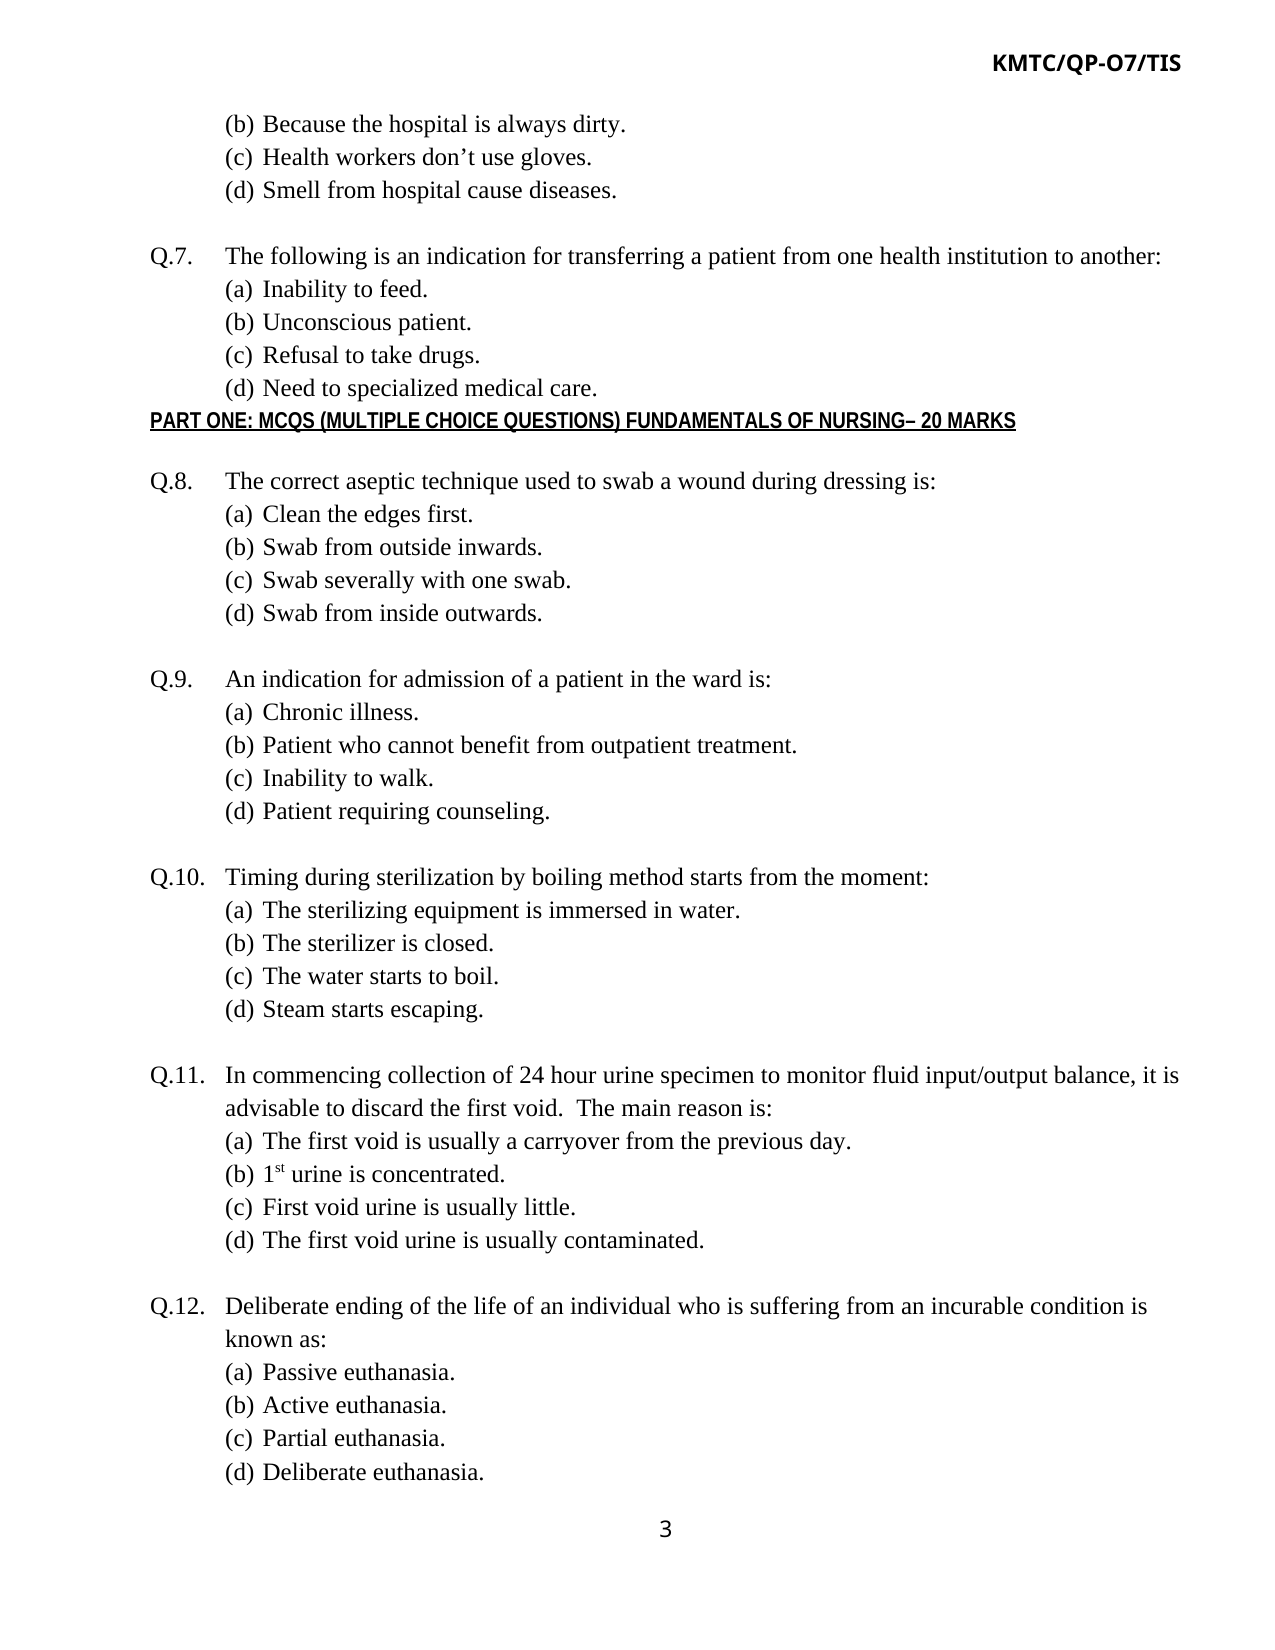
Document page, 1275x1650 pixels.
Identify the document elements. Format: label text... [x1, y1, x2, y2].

list Smell from hospital cause diseases. [225, 175, 1181, 204]
list Partial euthanasia. [225, 1423, 1181, 1452]
text Q.9. An indication for admission of a patient in the ward is: [150, 664, 1181, 693]
list Because the hospital is always dirty. [225, 109, 1181, 138]
list The first void is usually a carryover from the previous day. [225, 1126, 1181, 1155]
list Patient requiring counseling. [225, 796, 1181, 825]
list Unconscious patient. [225, 307, 1181, 336]
list The water starts to boil. [225, 961, 1181, 990]
list Refusal to take drugs. [225, 341, 1181, 369]
list Passive euthanasia. [225, 1357, 1181, 1386]
list The first void urine is usually contaminated. [225, 1225, 1181, 1254]
list First void urine is usually little. [225, 1192, 1181, 1221]
list Patient who cannot benefit from outpatient treatment. [225, 730, 1181, 759]
text Q.10. Timing during sterilization by boiling method starts from the moment: [150, 862, 1181, 891]
text Q.11. In commencing collection of 24 hour urine specimen to monitor fluid input/output balance, it is advisable to discard the first void. The main reason is: [150, 1060, 1181, 1122]
list Need to specialized medical care. [225, 373, 1181, 402]
text Q.7. The following is an indication for transferring a patient from one health institution to another: [150, 241, 1181, 270]
list Clean the edges first. [225, 499, 1181, 528]
list The sterilizer is closed. [225, 928, 1181, 957]
list Swab from inside outwards. [225, 598, 1181, 627]
list Inability to feed. [225, 274, 1181, 303]
list The sterilizing equipment is immersed in water. [225, 895, 1181, 924]
list Inability to walk. [225, 763, 1181, 792]
list Health workers don’t use gloves. [225, 142, 1181, 171]
list Swab severally with one swab. [225, 565, 1181, 594]
list 1st urine is concentrated. [225, 1159, 1181, 1188]
list Chronic illness. [225, 697, 1181, 726]
list Steam starts escaping. [225, 994, 1181, 1023]
text Q.12. Deliberate ending of the life of an individual who is suffering from an incurable condition is known as: [150, 1291, 1181, 1353]
list Swab from outside inwards. [225, 532, 1181, 561]
list Active euthanasia. [225, 1391, 1181, 1419]
list Deliberate euthanasia. [225, 1457, 1181, 1485]
text Q.8. The correct aseptic technique used to swab a wound during dressing is: [150, 466, 1181, 495]
text PART ONE: MCQS (MULTIPLE CHOICE QUESTIONS) FUNDAMENTALS OF NURSING– 20 MARKS [150, 407, 1181, 433]
